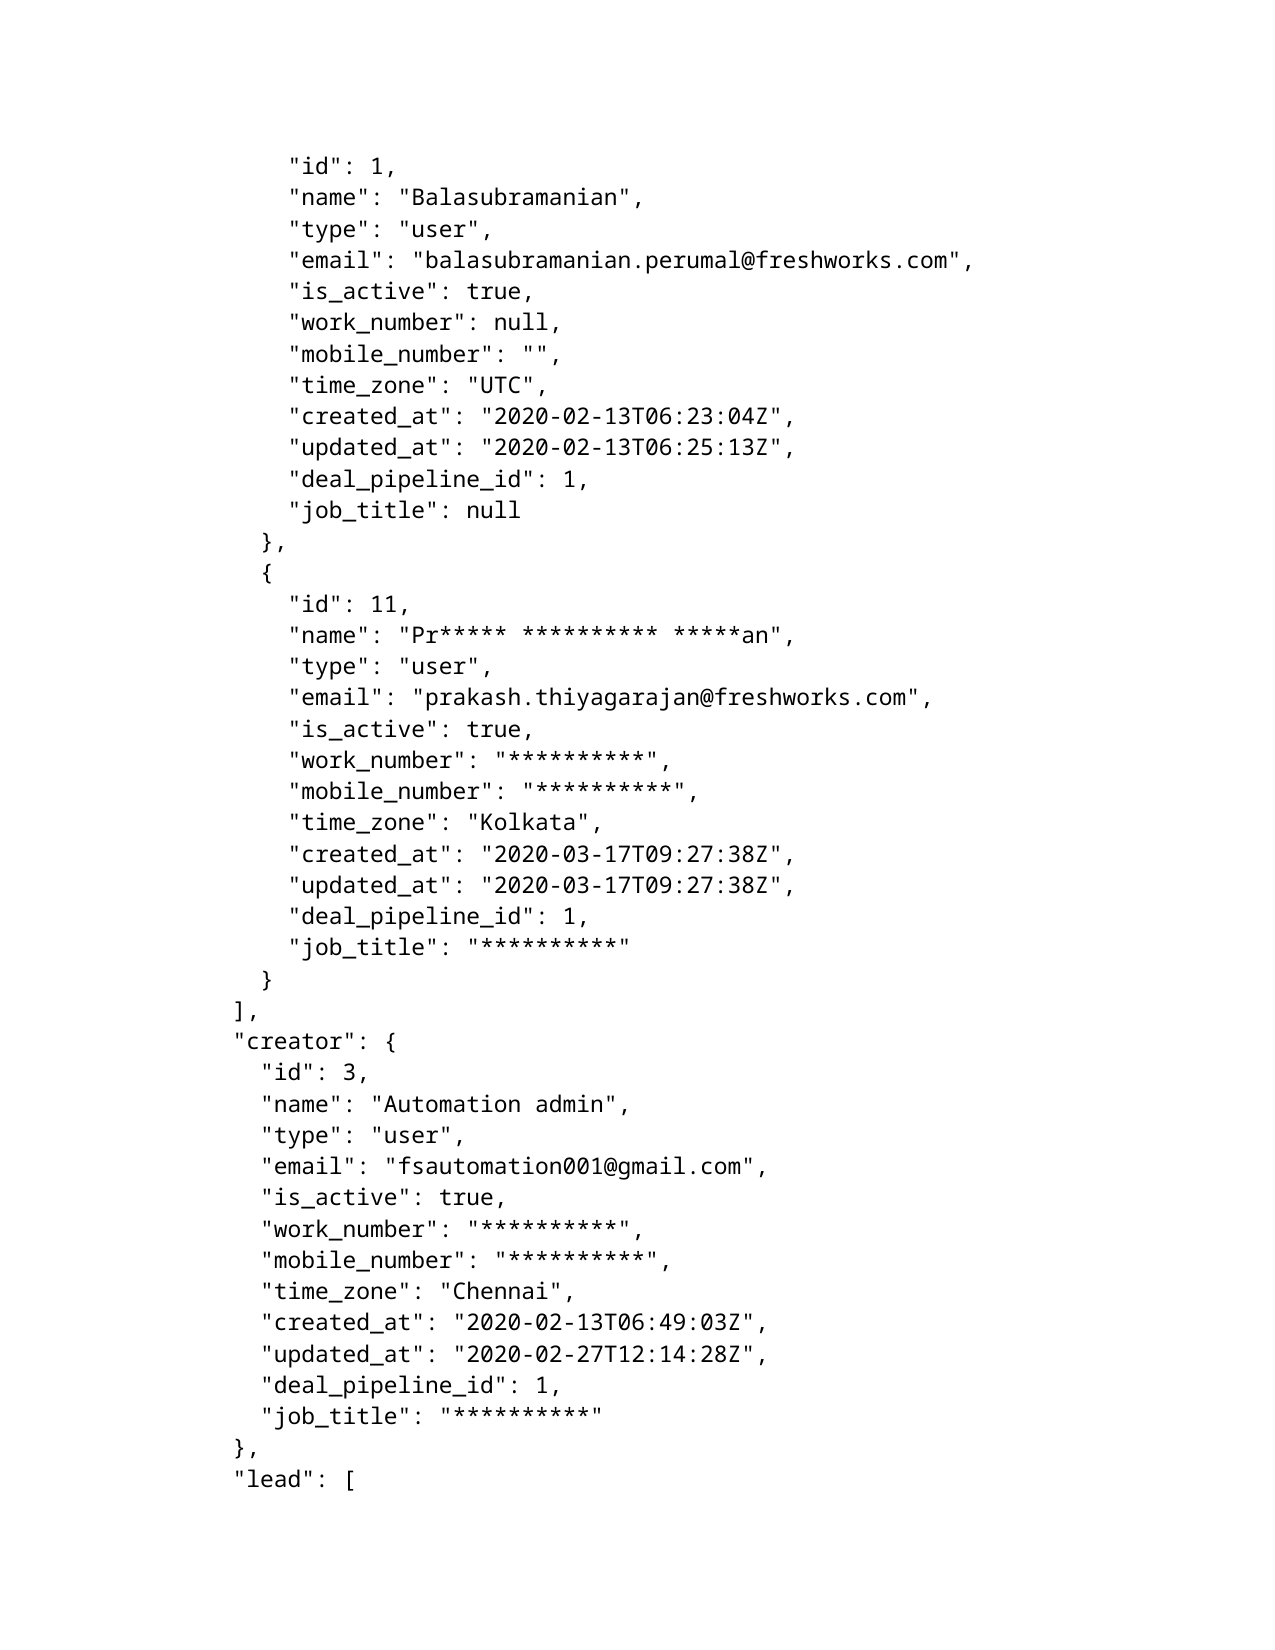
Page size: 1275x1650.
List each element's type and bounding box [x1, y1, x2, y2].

text [150, 150, 1125, 1494]
